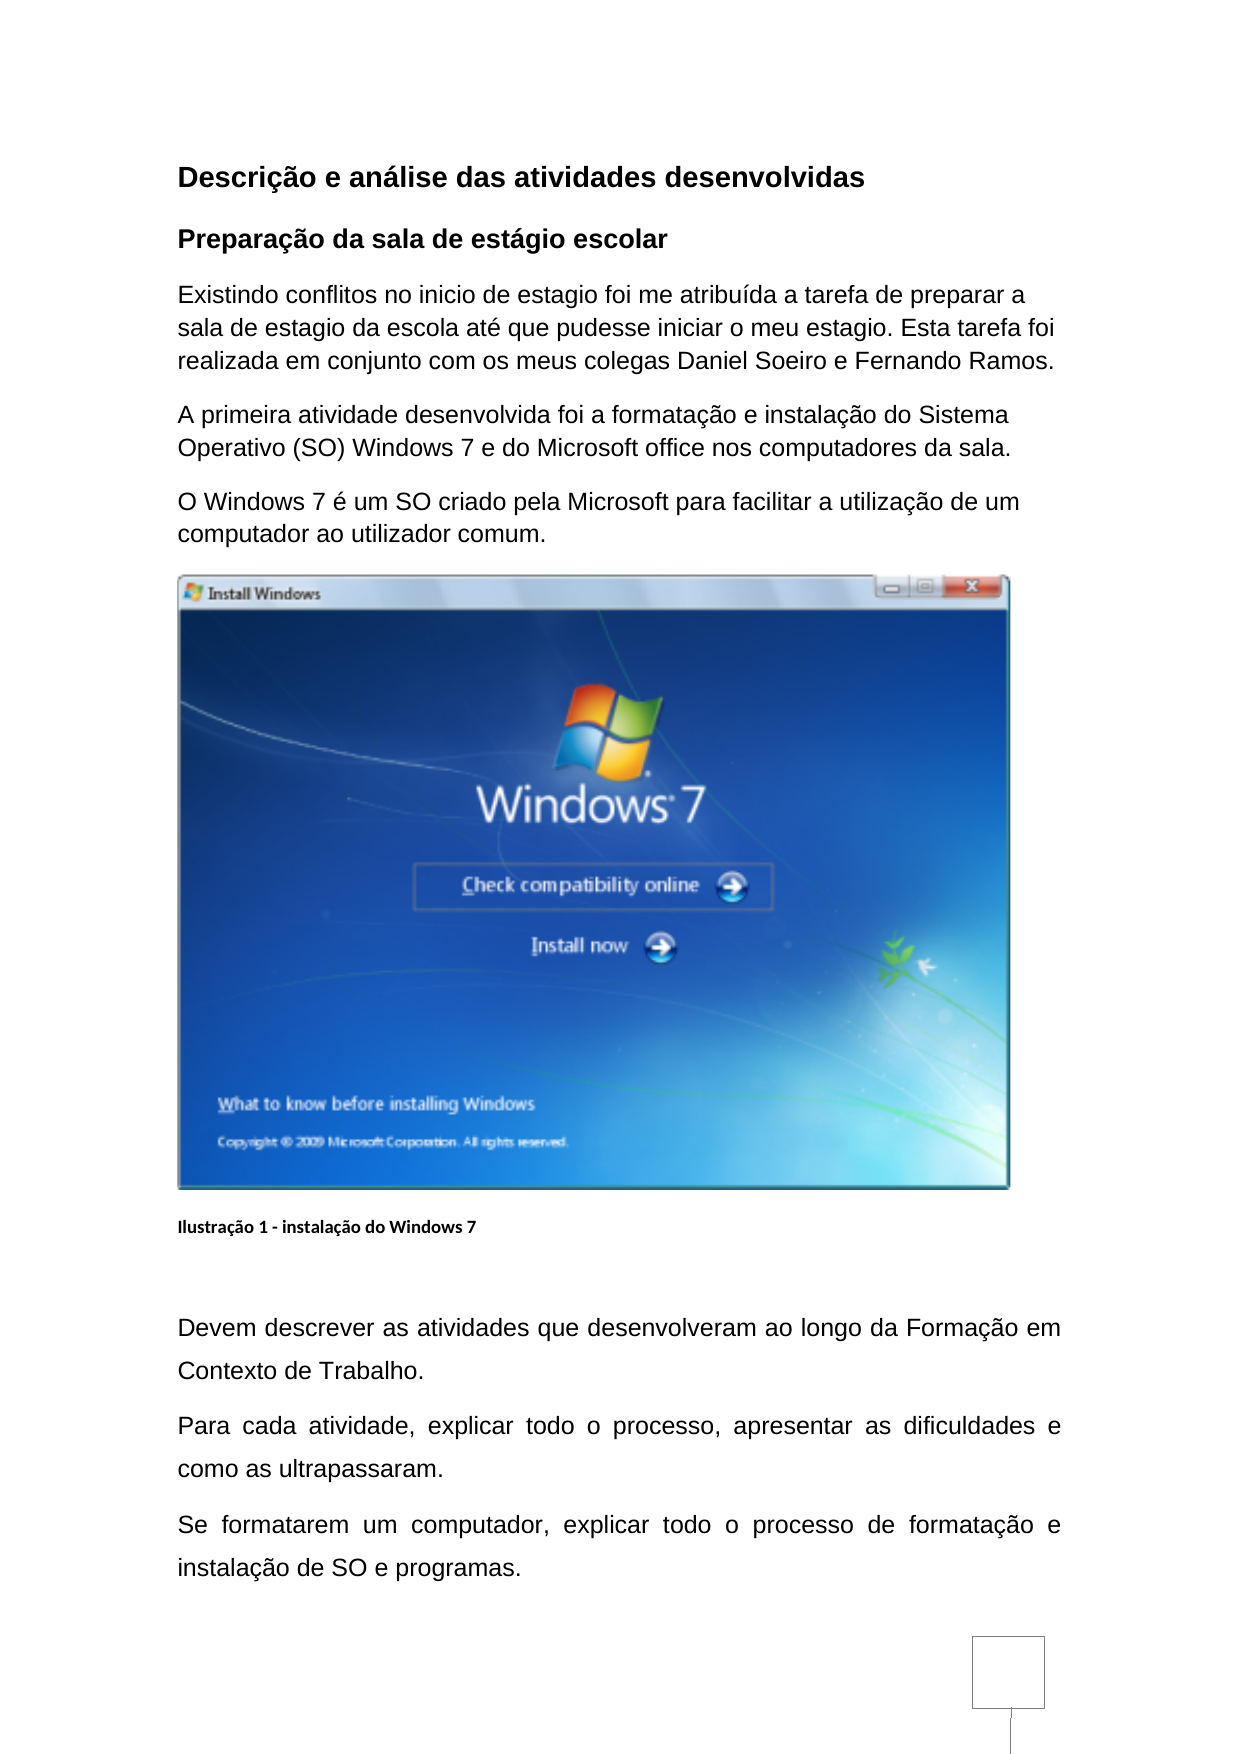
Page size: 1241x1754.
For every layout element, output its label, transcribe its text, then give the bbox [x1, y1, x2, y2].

picture [177, 573, 1011, 1190]
text Preparação da sala de estágio escolar [177, 223, 1063, 254]
text Devem descrever as atividades que desenvolveram ao longo da Formação em Contexto de Trabalho. [177, 1312, 1063, 1384]
text A primeira atividade desenvolvida foi a formatação e instalação do Sistema Operativo (SO) Windows 7 e do Microsoft office nos computadores da sala. [177, 399, 1063, 461]
text Ilustração 1 - instalação do Windows 7 [177, 1215, 1063, 1238]
text O Windows 7 é um SO criado pela Microsoft para facilitar a utilização de um computador ao utilizador comum. [177, 486, 1063, 548]
text Existindo conflitos no inicio de estagio foi me atribuída a tarefa de preparar a sala de estagio da escola até que pudesse iniciar o meu estagio. Esta tarefa foi realizada em conjunto com os meus colegas Daniel Soeiro e Fernando Ramos. [177, 280, 1063, 374]
subtitle Descrição e análise das atividades desenvolvidas [177, 160, 1063, 194]
text Se formatarem um computador, explicar todo o processo de formatação e instalação de SO e programas. [177, 1510, 1063, 1582]
text Para cada atividade, explicar todo o processo, apresentar as dificuldades e como as ultrapassaram. [177, 1411, 1063, 1483]
